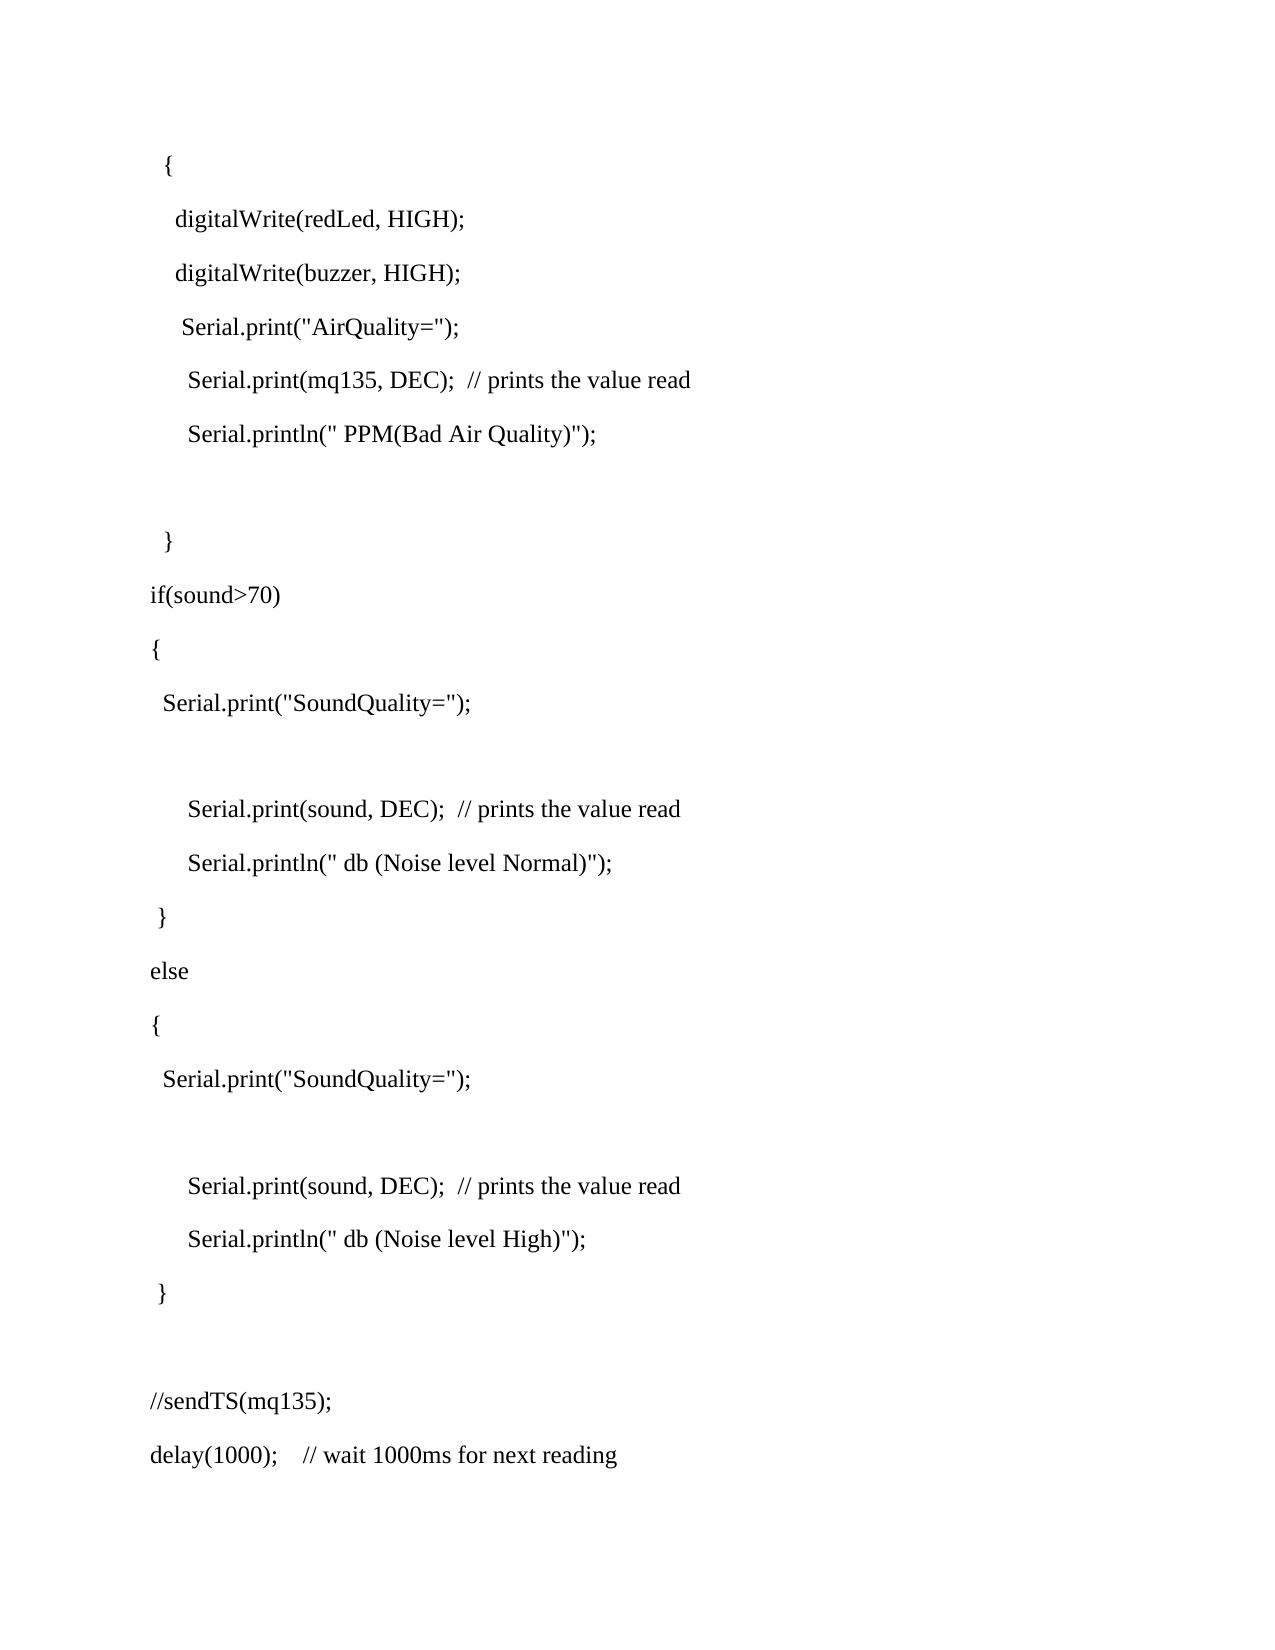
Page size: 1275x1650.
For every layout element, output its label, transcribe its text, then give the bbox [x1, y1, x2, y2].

text Serial.println(" db (Noise level Normal)"); [150, 848, 1125, 877]
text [150, 365, 1125, 394]
text Serial.println(" PPM(Bad Air Quality)"); [150, 419, 1125, 448]
text if(sound>70) [150, 580, 1125, 609]
text Serial.print("SoundQuality="); [150, 688, 1125, 716]
text { [150, 634, 1125, 663]
text { [150, 150, 1125, 179]
text else [150, 956, 1125, 985]
text delay(1000); // wait 1000ms for next reading [150, 1440, 1125, 1469]
text digitalWrite(redLed, HIGH); [150, 204, 1125, 233]
text digitalWrite(buzzer, HIGH); [150, 258, 1125, 286]
text Serial.print(sound, DEC); // prints the value read [150, 1171, 1125, 1199]
text } [150, 902, 1125, 931]
text Serial.print("AirQuality="); [150, 312, 1125, 340]
text { [150, 1010, 1125, 1039]
text Serial.print(sound, DEC); // prints the value read [150, 794, 1125, 823]
text Serial.print("SoundQuality="); [150, 1064, 1125, 1093]
text //sendTS(mq135); [150, 1386, 1125, 1415]
text Serial.println(" db (Noise level High)"); [150, 1224, 1125, 1253]
text } [150, 1278, 1125, 1307]
text } [150, 526, 1125, 555]
